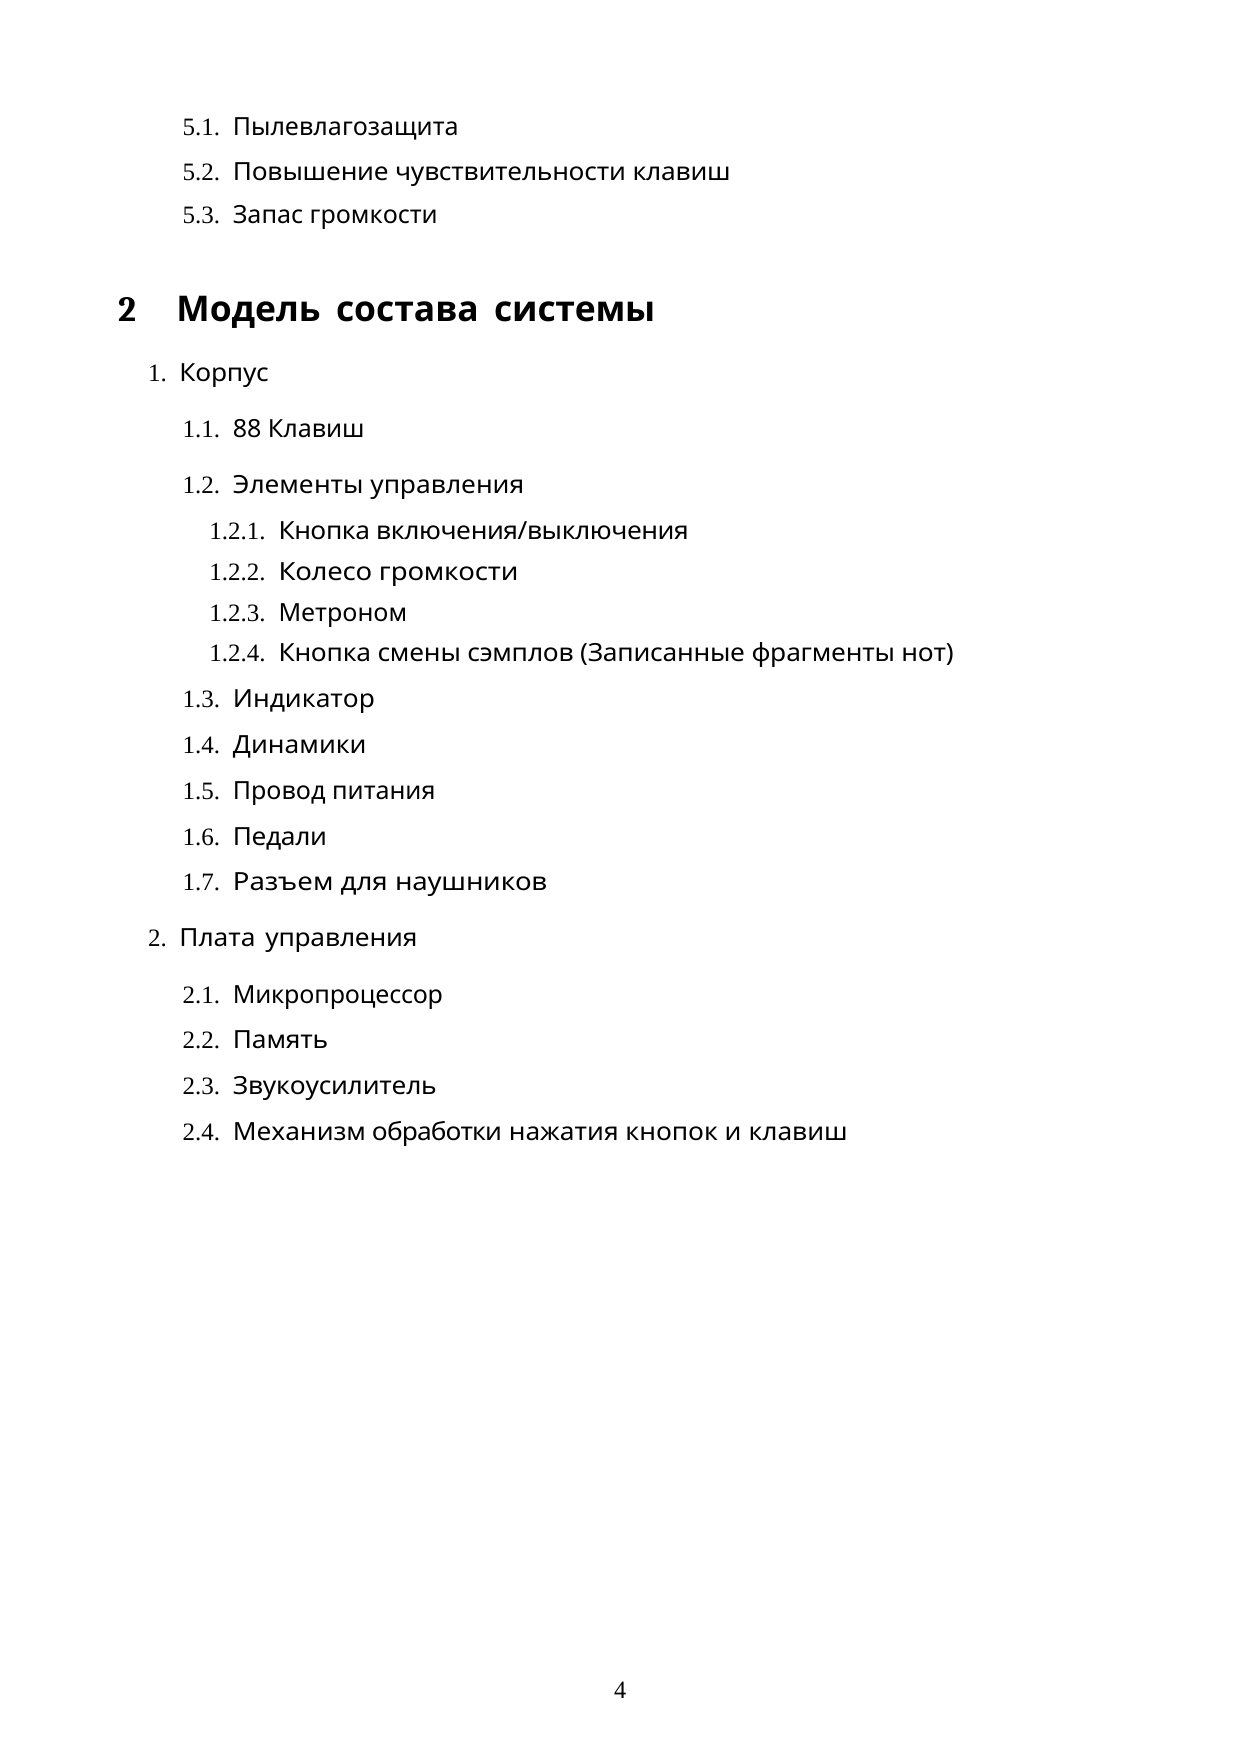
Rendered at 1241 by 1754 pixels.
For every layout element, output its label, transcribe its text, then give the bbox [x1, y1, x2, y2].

list Плата управления [148, 920, 1134, 954]
list Звукоусилитель [182, 1068, 1134, 1102]
list Корпус [148, 355, 1134, 389]
list Кнопка включения/выключения [209, 513, 1134, 547]
list Колесо громкости [209, 554, 1134, 588]
list 88 Клавиш [182, 411, 1134, 445]
list Пылевлагозащита [182, 108, 1134, 142]
list Динамики [182, 726, 1134, 761]
list Кнопка смены сэмплов (Записанные фрагменты нот) [209, 635, 1134, 669]
list Провод питания [182, 772, 1134, 806]
list Педали [182, 818, 1134, 852]
list Память [182, 1022, 1134, 1056]
list Метроном [209, 594, 1134, 628]
list Индикатор [182, 681, 1134, 715]
list Механизм обработки нажатия кнопок и клавиш [182, 1113, 1134, 1148]
subtitle Модель состава системы [118, 283, 1134, 331]
list Микропроцессор [182, 976, 1134, 1010]
list Разъем для наушников [182, 864, 1134, 898]
list Запас громкости [182, 197, 1134, 231]
list Повышение чувствительности клавиш [182, 153, 1134, 188]
list Элементы управления [182, 467, 1134, 501]
